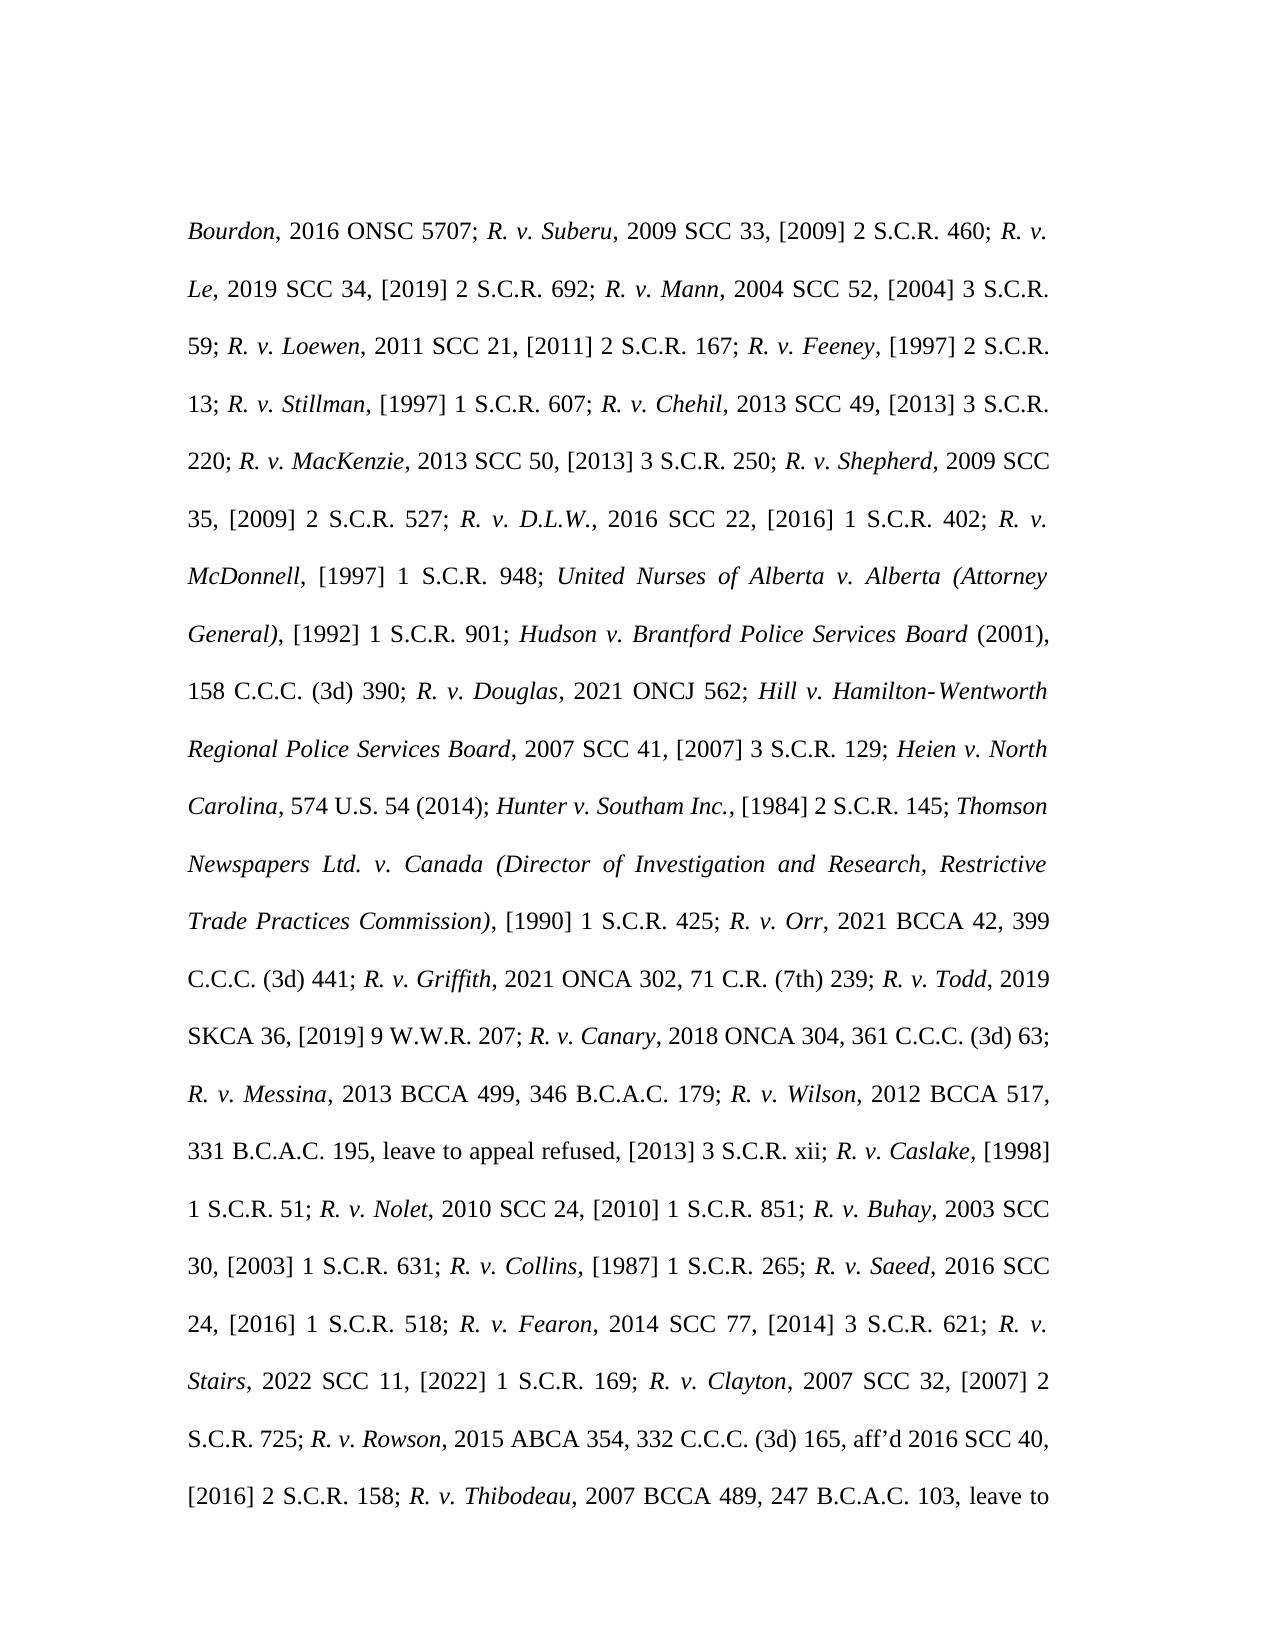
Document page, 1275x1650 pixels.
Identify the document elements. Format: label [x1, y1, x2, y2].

text [187, 216, 1050, 1510]
